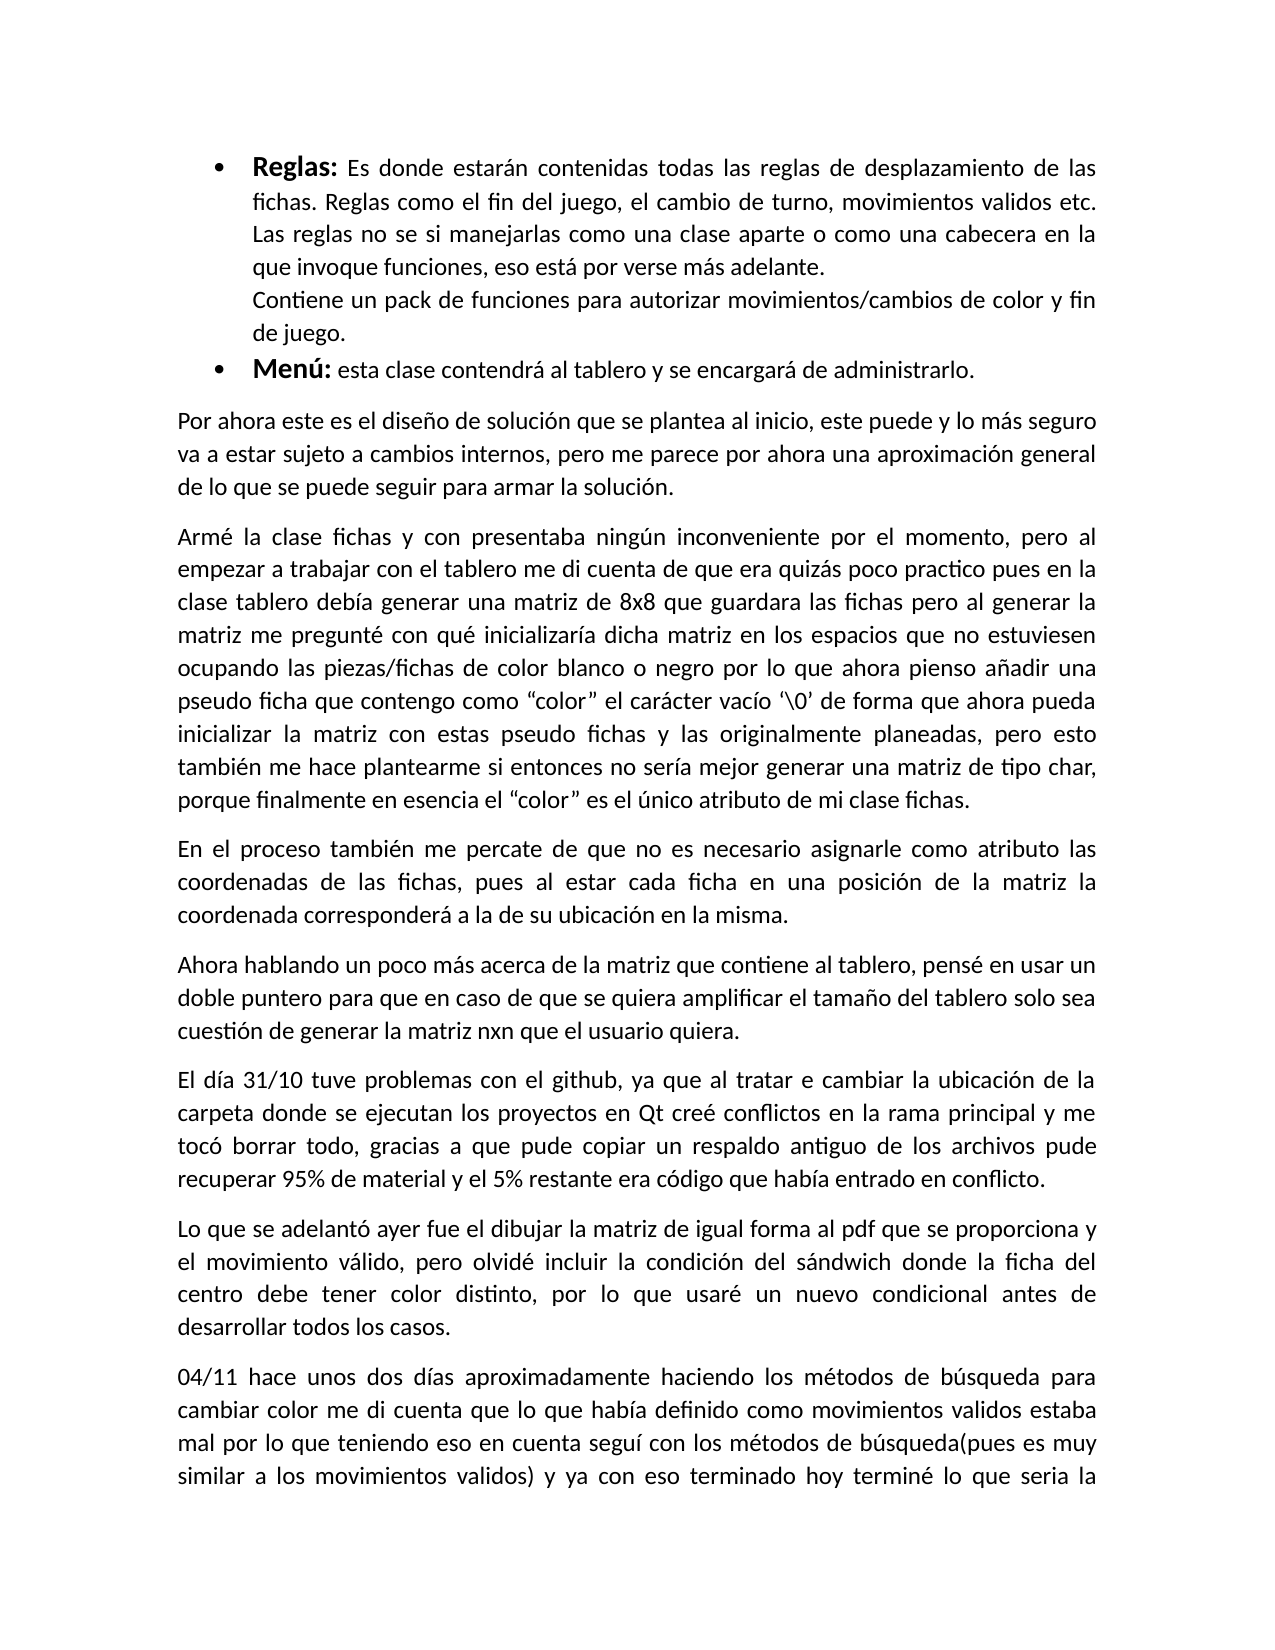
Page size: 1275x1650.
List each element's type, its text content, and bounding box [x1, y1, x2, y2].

text El día 31/10 tuve problemas con el github, ya que al tratar e cambiar la ubicación de la carpeta donde se ejecutan los proyectos en Qt creé conflictos en la rama principal y me tocó borrar todo, gracias a que pude copiar un respaldo antiguo de los archivos pude recuperar 95% de material y el 5% restante era código que había entrado en conflicto. [177, 1064, 1098, 1194]
text Armé la clase fichas y con presentaba ningún inconveniente por el momento, pero al empezar a trabajar con el tablero me di cuenta de que era quizás poco practico pues en la clase tablero debía generar una matriz de 8x8 que guardara las fichas pero al generar la matriz me pregunté con qué inicializaría dicha matriz en los espacios que no estuviesen ocupando las piezas/fichas de color blanco o negro por lo que ahora pienso añadir una pseudo ficha que contengo como “color” el carácter vacío ‘\0’ de forma que ahora pueda inicializar la matriz con estas pseudo fichas y las originalmente planeadas, pero esto también me hace plantearme si entonces no sería mejor generar una matriz de tipo char, porque finalmente en esencia el “color” es el único atributo de mi clase fichas. [177, 521, 1098, 814]
list Contiene un pack de funciones para autorizar movimientos/cambios de color y fin de juego. [252, 284, 1098, 348]
text En el proceso también me percate de que no es necesario asignarle como atributo las coordenadas de las fichas, pues al estar cada ficha en una posición de la matriz la coordenada corresponderá a la de su ubicación en la misma. [177, 834, 1098, 930]
text Lo que se adelantó ayer fue el dibujar la matriz de igual forma al pdf que se proporciona y el movimiento válido, pero olvidé incluir la condición del sándwich donde la ficha del centro debe tener color distinto, por lo que usaré un nuevo condicional antes de desarrollar todos los casos. [177, 1213, 1098, 1342]
text Por ahora este es el diseño de solución que se plantea al inicio, este puede y lo más seguro va a estar sujeto a cambios internos, pero me parece por ahora una aproximación general de lo que se puede seguir para armar la solución. [177, 405, 1098, 502]
text Ahora hablando un poco más acerca de la matriz que contiene al tablero, pensé en usar un doble puntero para que en caso de que se quiera amplificar el tamaño del tablero solo sea cuestión de generar la matriz nxn que el usuario quiera. [177, 949, 1098, 1045]
list Reglas: Es donde estarán contenidas todas las reglas de desplazamiento de las fichas. Reglas como el fin del juego, el cambio de turno, movimientos validos etc. Las reglas no se si manejarlas como una clase aparte o como una cabecera en la que invoque funciones, eso está por verse más adelante. [215, 148, 1098, 282]
list Menú: esta clase contendrá al tablero y se encargará de administrarlo. [215, 350, 1098, 386]
